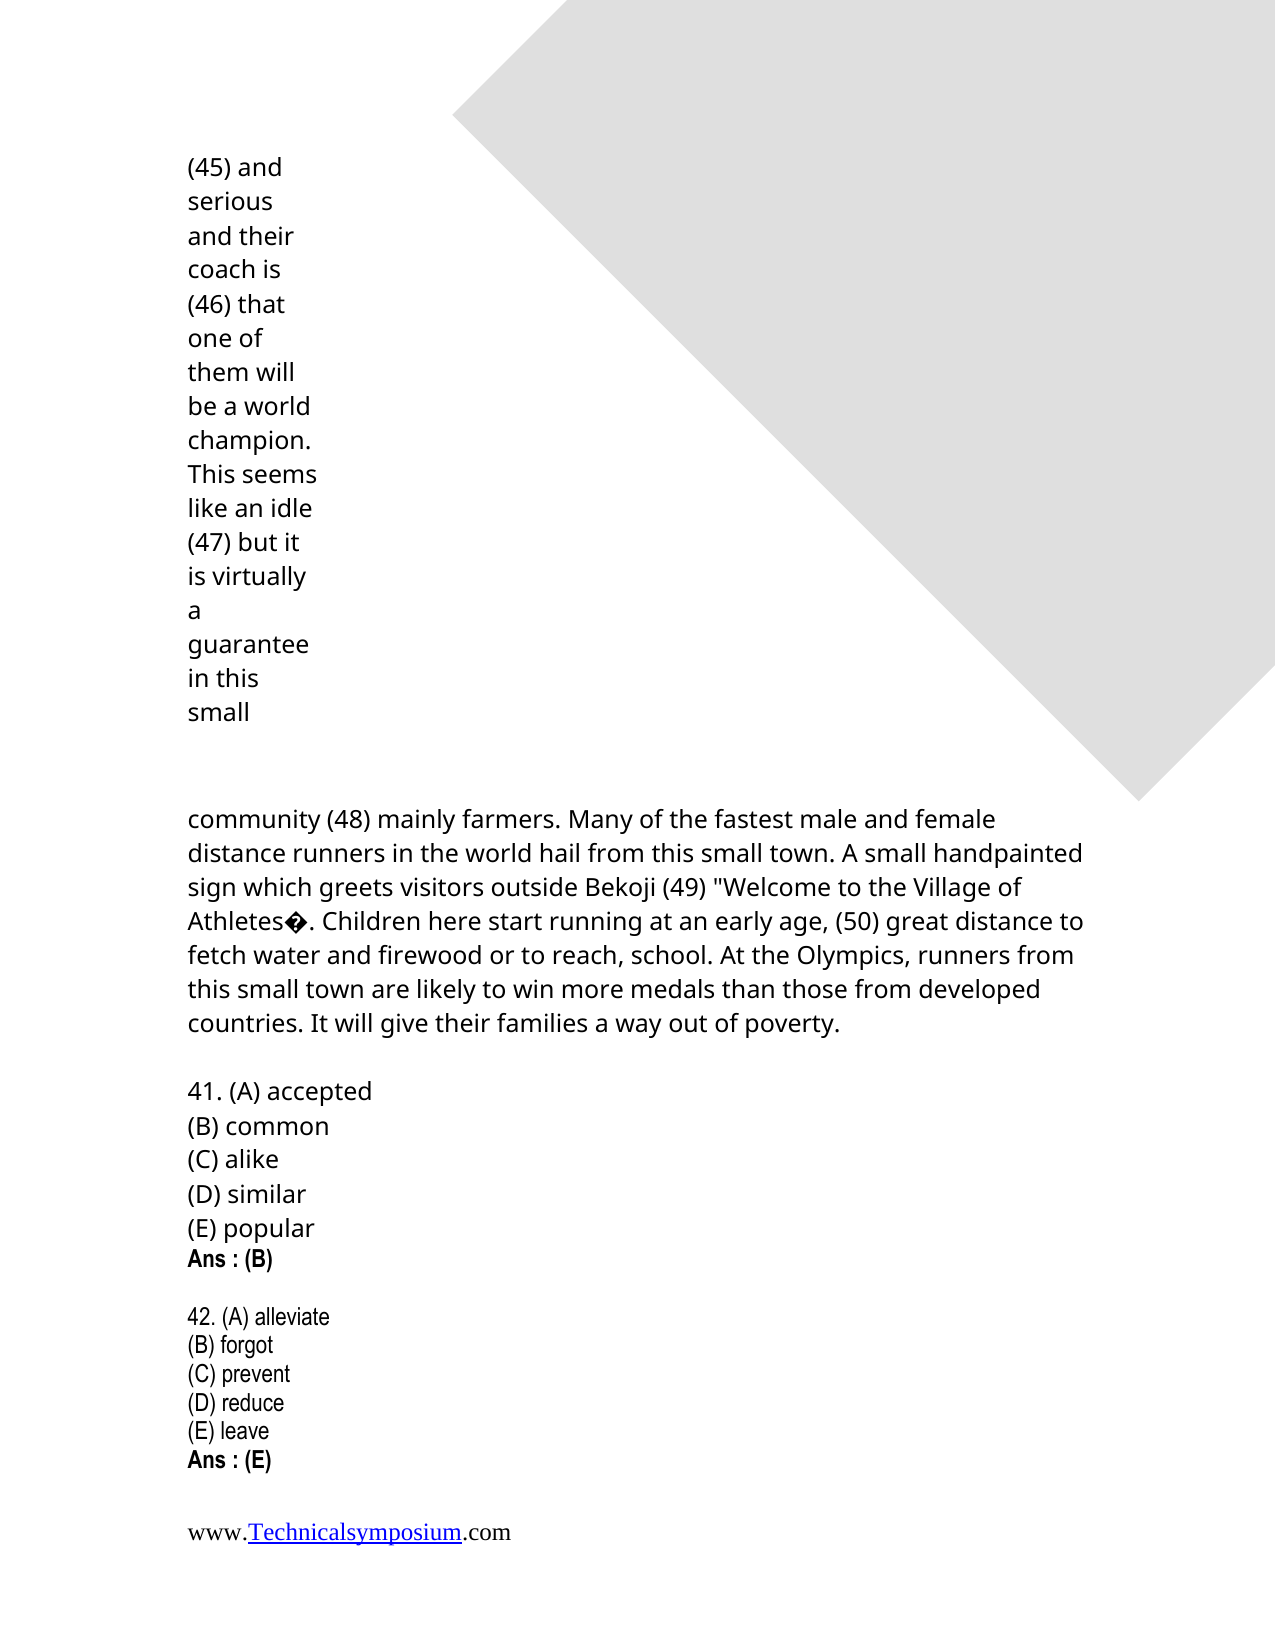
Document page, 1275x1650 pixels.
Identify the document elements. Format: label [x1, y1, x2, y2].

text [187, 150, 1087, 1473]
